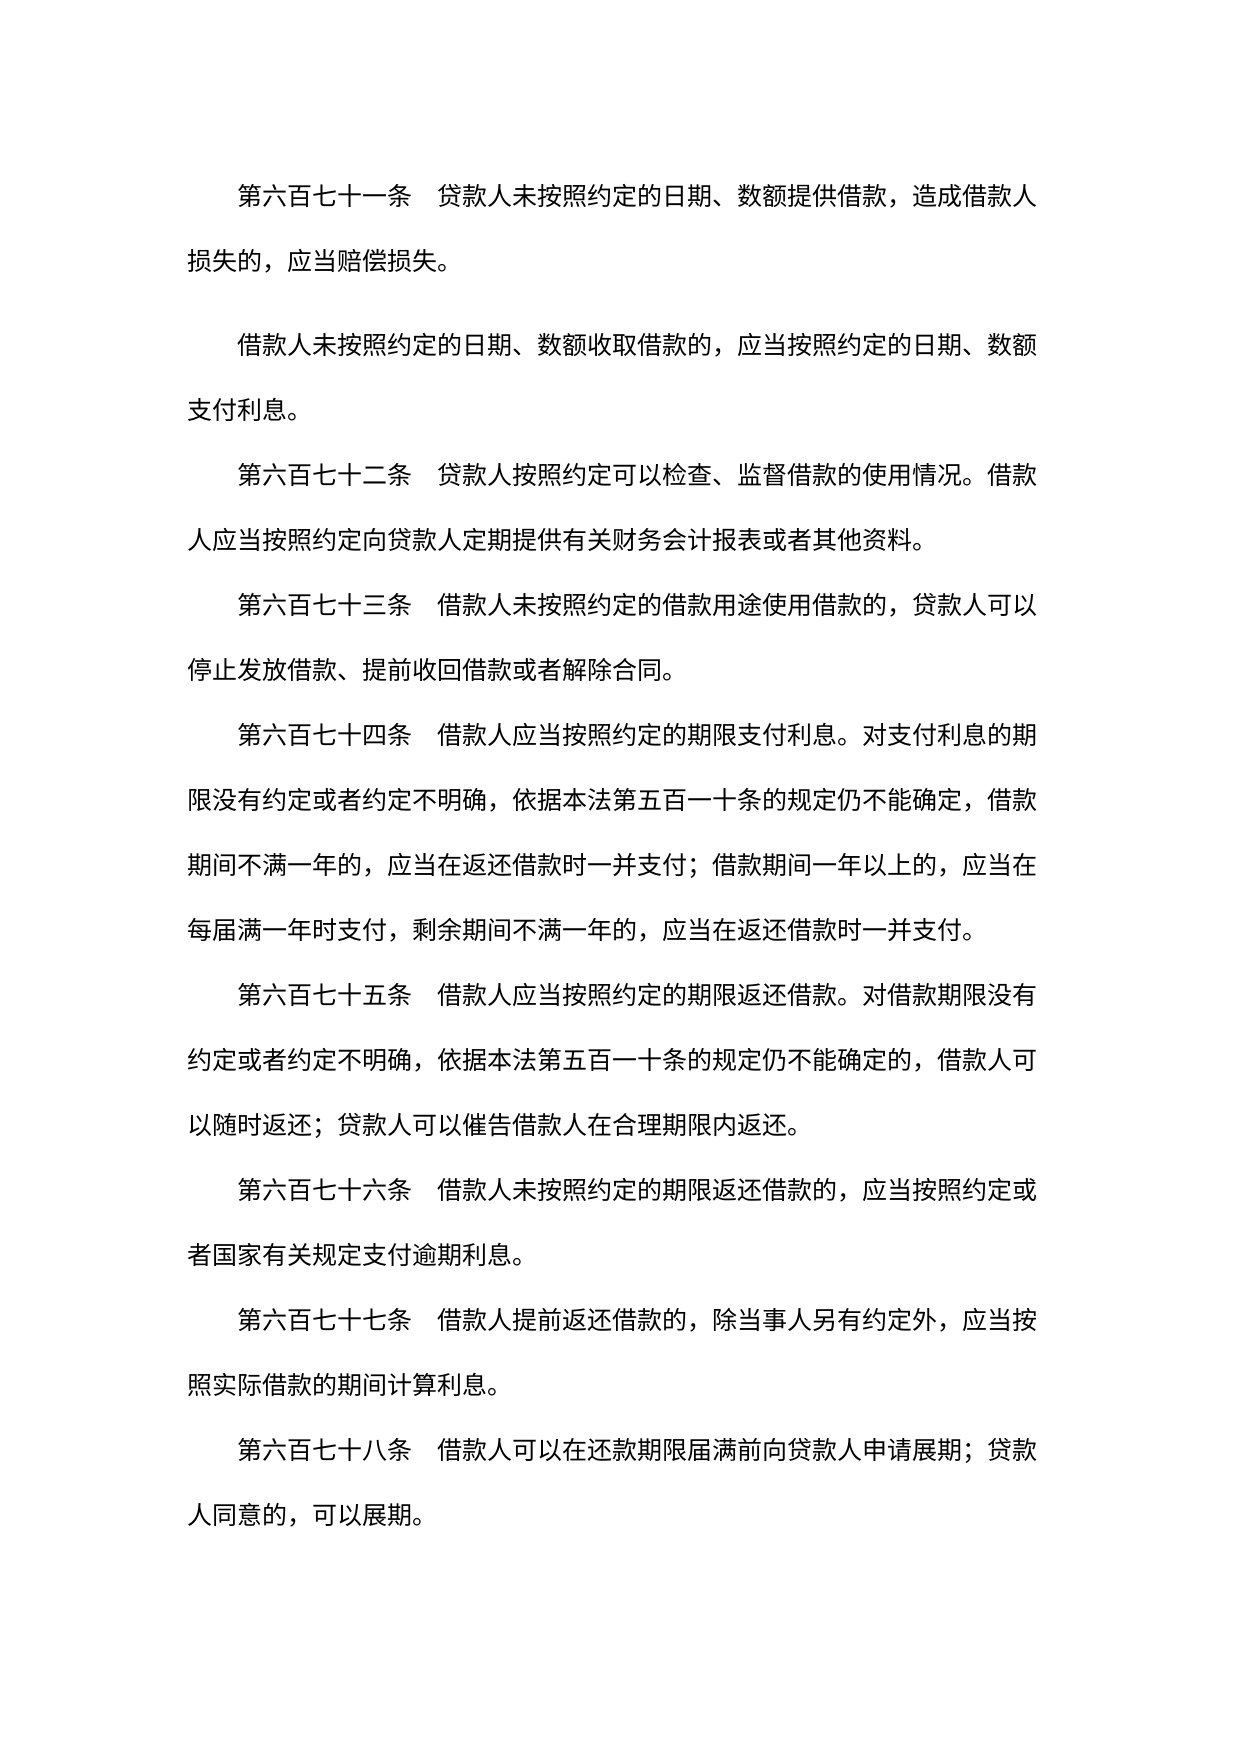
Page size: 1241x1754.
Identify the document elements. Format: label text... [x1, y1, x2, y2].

text 第六百七十四条 借款人应当按照约定的期限支付利息。对支付利息的期限没有约定或者约定不明确，依据本法第五百一十条的规定仍不能确定，借款期间不满一年的，应当在返还借款时一并支付；借款期间一年以上的，应当在每届满一年时支付，剩余期间不满一年的，应当在返还借款时一并支付。 [187, 701, 1053, 961]
text 借款人未按照约定的日期、数额收取借款的，应当按照约定的日期、数额支付利息。 [187, 311, 1053, 441]
text 第六百七十二条 贷款人按照约定可以检查、监督借款的使用情况。借款人应当按照约定向贷款人定期提供有关财务会计报表或者其他资料。 [187, 441, 1053, 571]
text 第六百七十五条 借款人应当按照约定的期限返还借款。对借款期限没有约定或者约定不明确，依据本法第五百一十条的规定仍不能确定的，借款人可以随时返还；贷款人可以催告借款人在合理期限内返还。 [187, 961, 1053, 1156]
text 第六百七十七条 借款人提前返还借款的，除当事人另有约定外，应当按照实际借款的期间计算利息。 [187, 1286, 1053, 1416]
text 第六百七十一条 贷款人未按照约定的日期、数额提供借款，造成借款人损失的，应当赔偿损失。 [187, 162, 1053, 292]
text 第六百七十八条 借款人可以在还款期限届满前向贷款人申请展期；贷款人同意的，可以展期。 [187, 1416, 1053, 1546]
text 第六百七十六条 借款人未按照约定的期限返还借款的，应当按照约定或者国家有关规定支付逾期利息。 [187, 1156, 1053, 1286]
text 第六百七十三条 借款人未按照约定的借款用途使用借款的，贷款人可以停止发放借款、提前收回借款或者解除合同。 [187, 571, 1053, 701]
